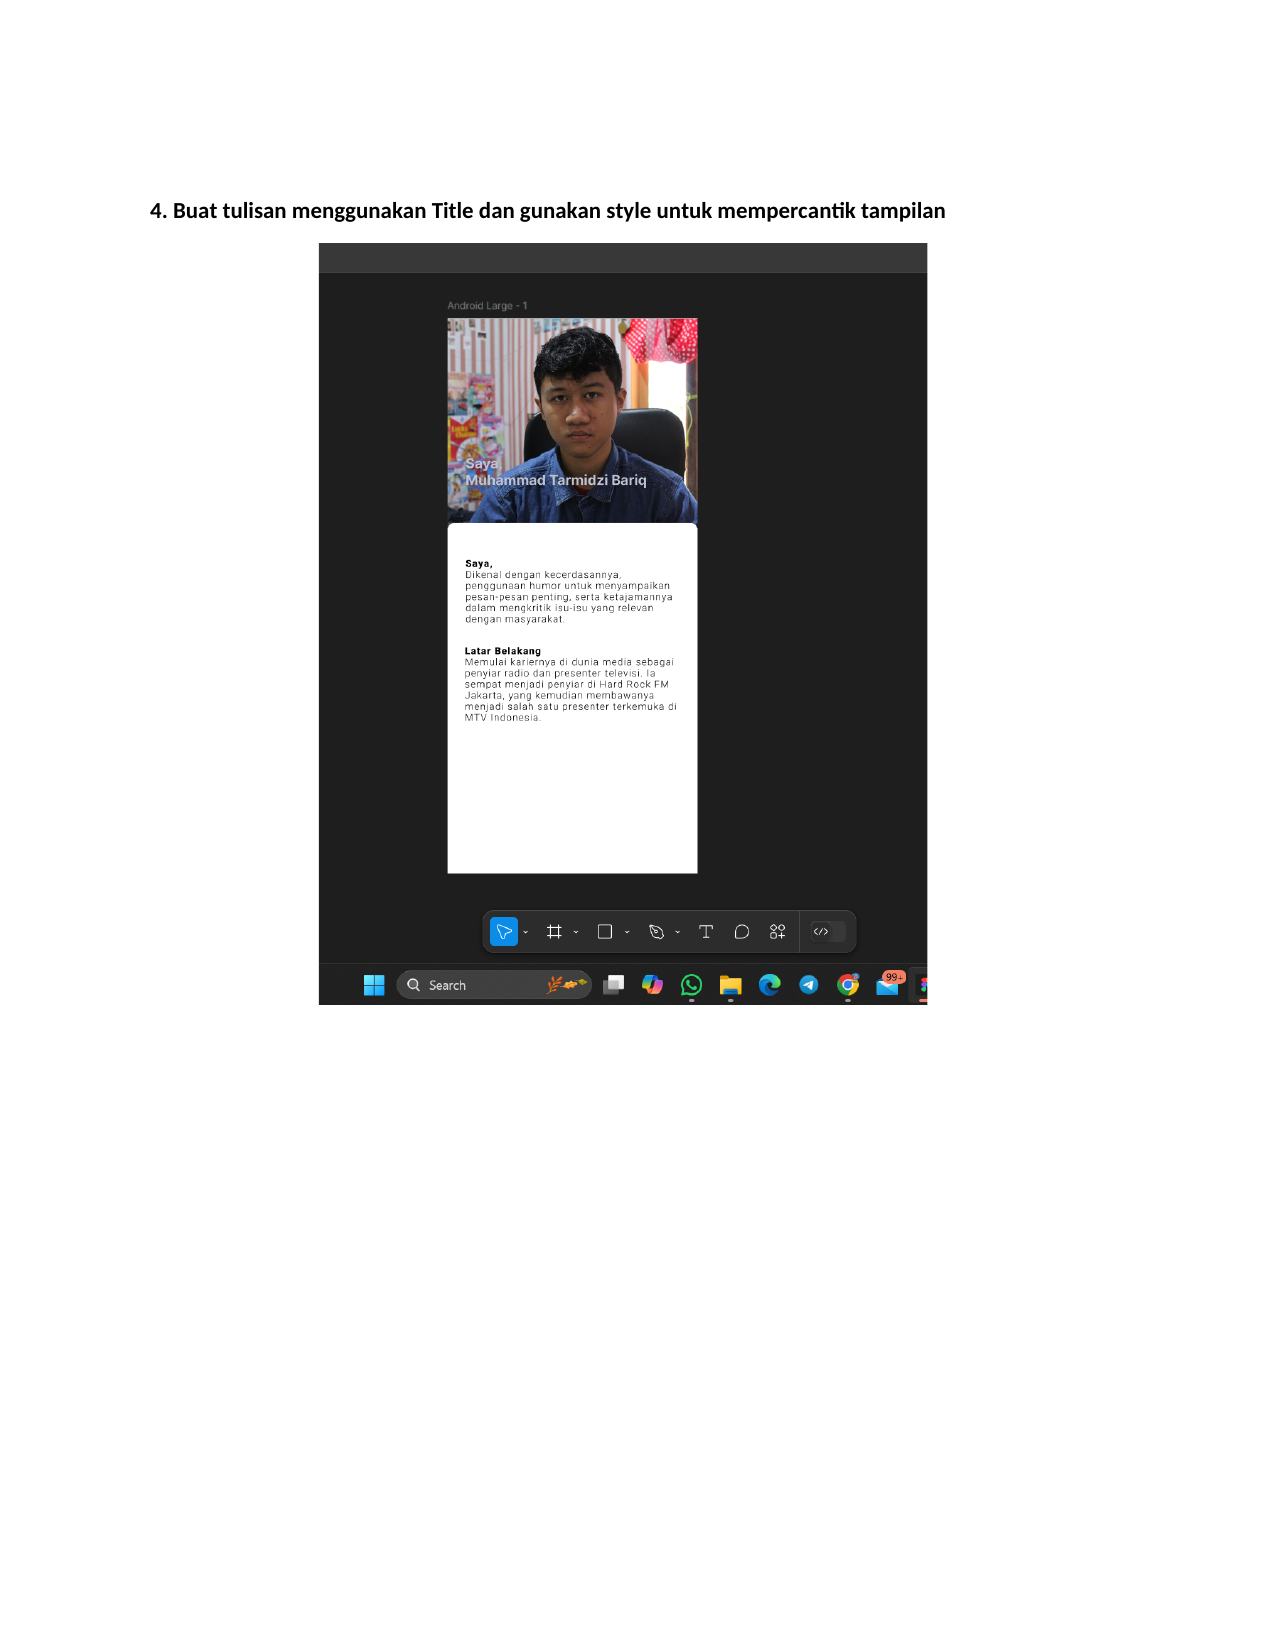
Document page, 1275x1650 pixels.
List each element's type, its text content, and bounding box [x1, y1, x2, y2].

picture [318, 243, 928, 1005]
text 4. Buat tulisan menggunakan Title dan gunakan style untuk mempercantik tampilan [150, 196, 1096, 224]
